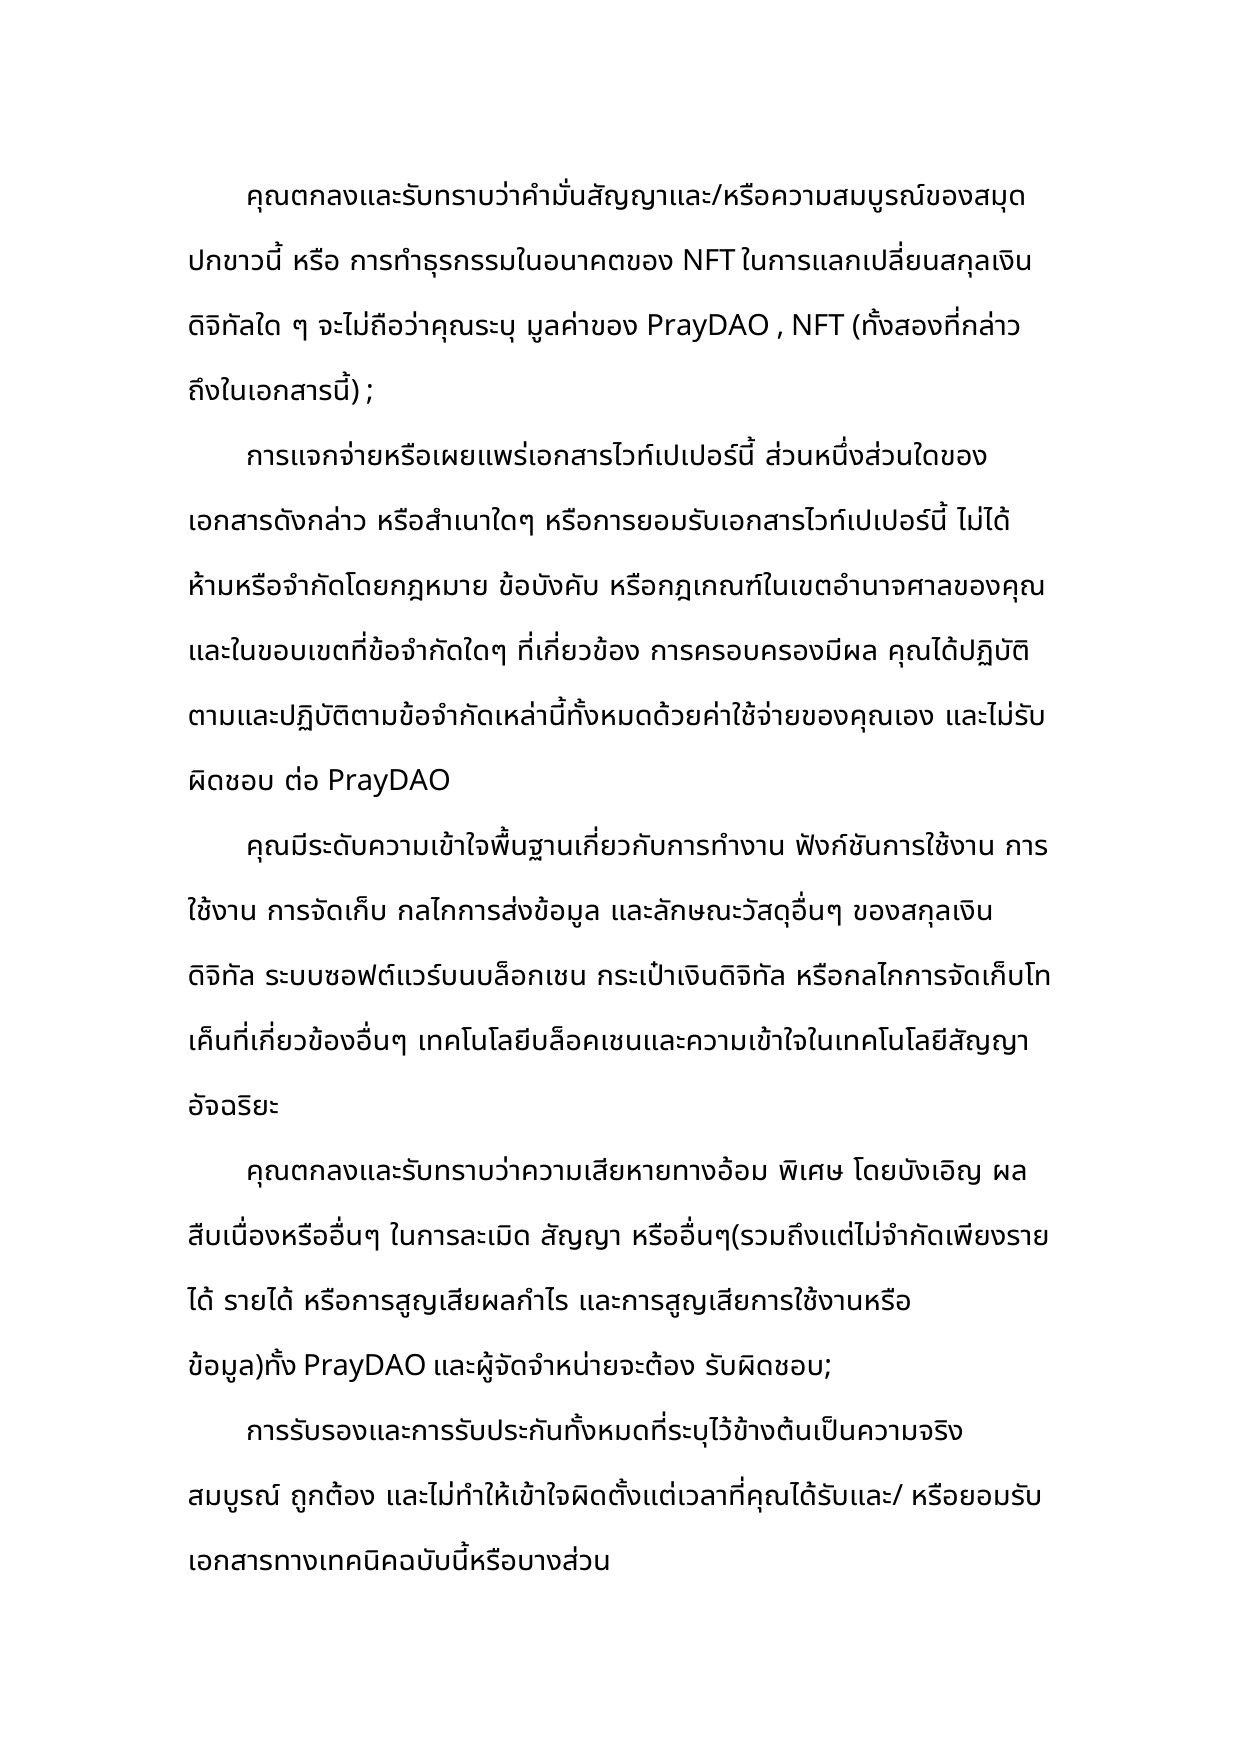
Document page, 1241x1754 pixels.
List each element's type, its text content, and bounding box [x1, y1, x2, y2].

text คุณตกลงและรับทราบว่าคำมั่นสัญญาและ/หรือความสมบูรณ์ของสมุดปกขาวนี้ หรือ การทำธุรกรรมในอนาคตของ NFTในการแลกเปลี่ยนสกุลเงินดิจิทัลใด ๆ จะไม่ถือว่าคุณระบุ มูลค่าของ PrayDAO , NFT (ทั้งสองที่กล่าวถึงในเอกสารนี้) ; [187, 162, 1053, 422]
text คุณมีระดับความเข้าใจพื้นฐานเกี่ยวกับการทำงาน ฟังก์ชันการใช้งาน การใช้งาน การจัดเก็บ กลไกการส่งข้อมูล และลักษณะวัสดุอื่นๆ ของสกุลเงินดิจิทัล ระบบซอฟต์แวร์บนบล็อกเชน กระเป๋าเงินดิจิทัล หรือกลไกการจัดเก็บโทเค็นที่เกี่ยวข้องอื่นๆ เทคโนโลยีบล็อคเชนและความเข้าใจในเทคโนโลยีสัญญาอัจฉริยะ [187, 812, 1053, 1137]
text การแจกจ่ายหรือเผยแพร่เอกสารไวท์เปเปอร์นี้ ส่วนหนึ่งส่วนใดของเอกสารดังกล่าว หรือสำเนาใดๆ หรือการยอมรับเอกสารไวท์เปเปอร์นี้ ไม่ได้ห้ามหรือจำกัดโดยกฎหมาย ข้อบังคับ หรือกฎเกณฑ์ในเขตอำนาจศาลของคุณ และในขอบเขตที่ข้อจำกัดใดๆ ที่เกี่ยวข้อง การครอบครองมีผล คุณได้ปฏิบัติตามและปฏิบัติตามข้อจำกัดเหล่านี้ทั้งหมดด้วยค่าใช้จ่ายของคุณเอง และไม่รับผิดชอบ ต่อ PrayDAO [187, 422, 1053, 812]
text คุณตกลงและรับทราบว่าความเสียหายทางอ้อม พิเศษ โดยบังเอิญ ผลสืบเนื่องหรืออื่นๆ ในการละเมิด สัญญา หรืออื่นๆ(รวมถึงแต่ไม่จำกัดเพียงรายได้ รายได้ หรือการสูญเสียผลกำไร และการสูญเสียการใช้งานหรือข้อมูล)ทั้งPrayDAOและผู้จัดจำหน่ายจะต้อง รับผิดชอบ; [187, 1137, 1053, 1397]
text การรับรองและการรับประกันทั้งหมดที่ระบุไว้ข้างต้นเป็นความจริง สมบูรณ์ ถูกต้อง และไม่ทำให้เข้าใจผิดตั้งแต่เวลาที่คุณได้รับและ/ หรือยอมรับเอกสารทางเทคนิคฉบับนี้หรือบางส่วน [187, 1397, 1053, 1592]
